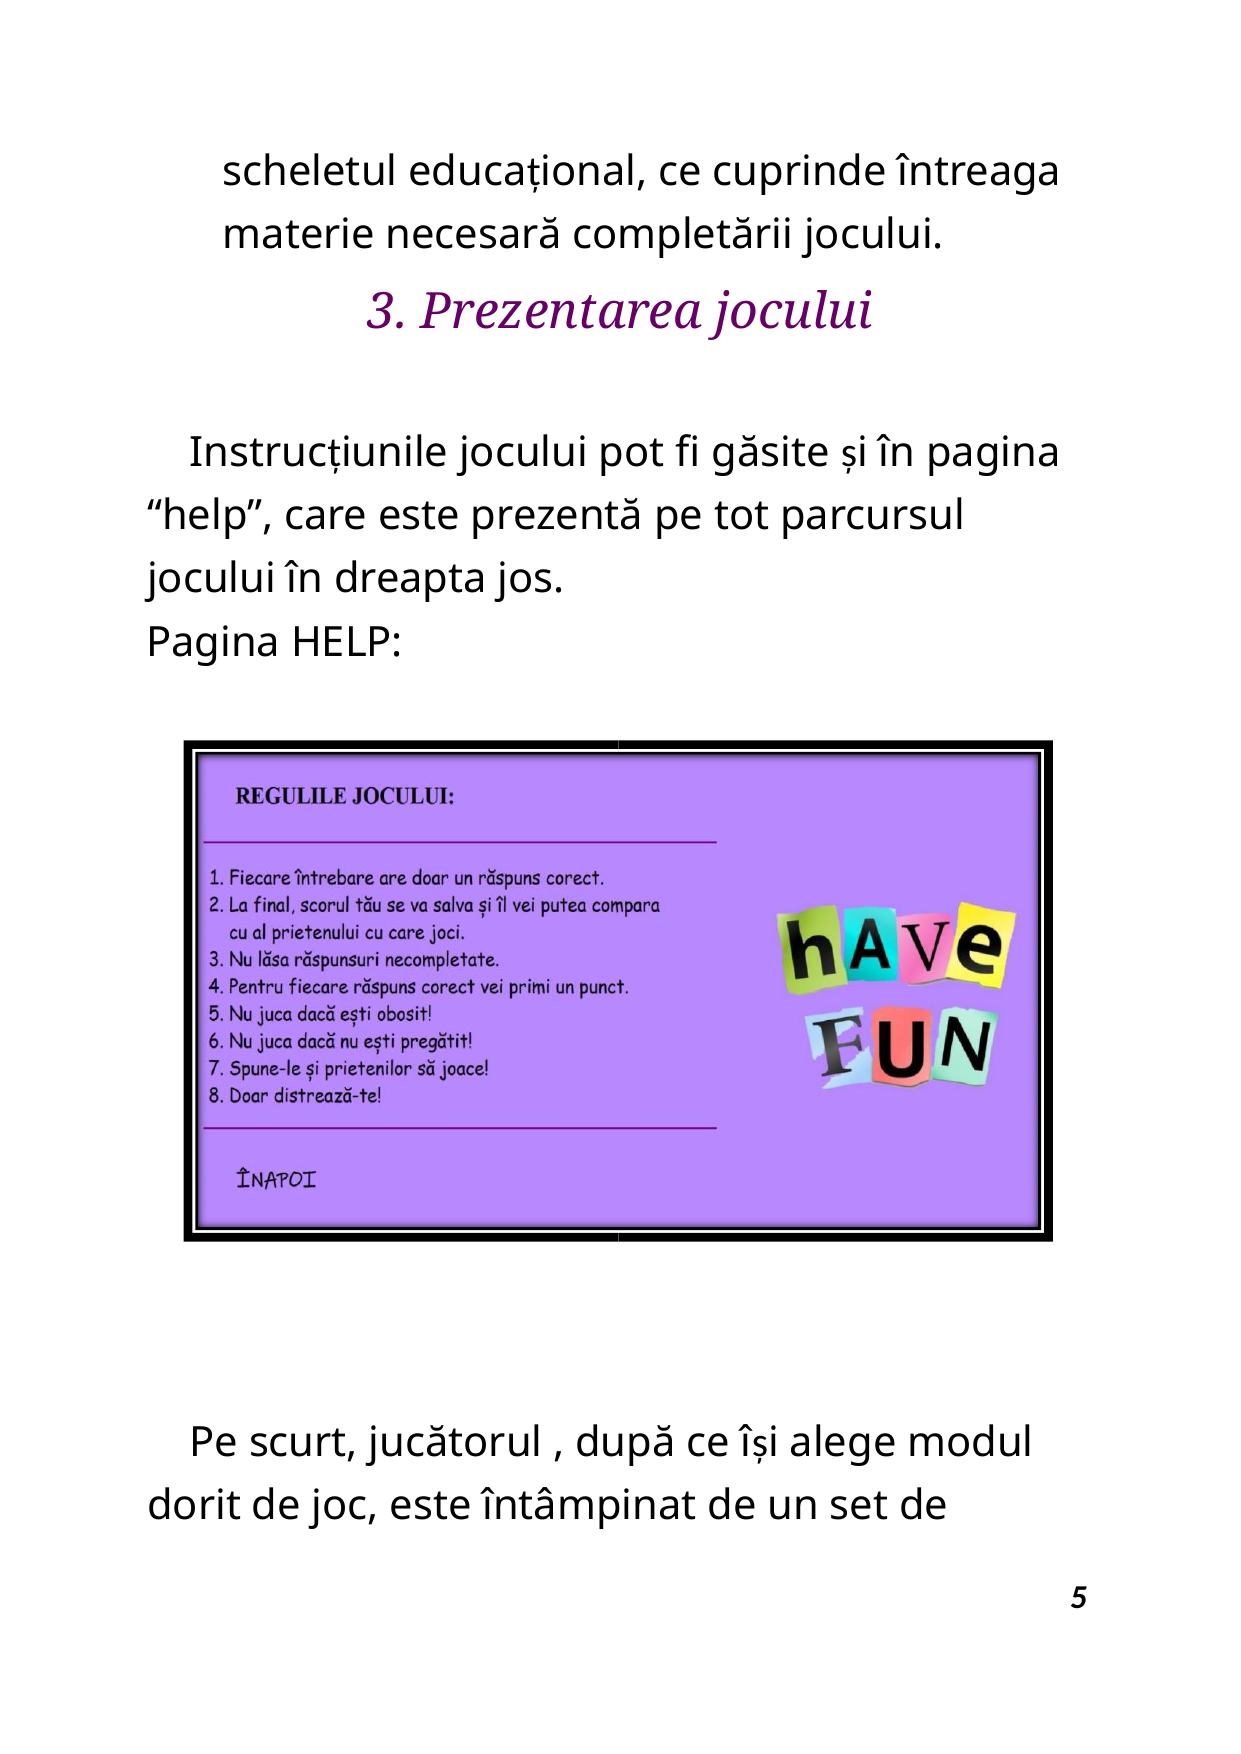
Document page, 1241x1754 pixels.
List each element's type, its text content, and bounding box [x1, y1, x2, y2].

picture [199, 755, 1038, 1227]
subtitle 3. Prezentarea jocului [148, 275, 1092, 343]
text Instrucțiunile jocului pot fi găsite și în pagina “help”, care este prezentă pe tot parcursul jocului în dreapta jos. [146, 422, 1092, 605]
text Pagina HELP: [146, 611, 1092, 668]
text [146, 1412, 1092, 1531]
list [185, 141, 1092, 261]
